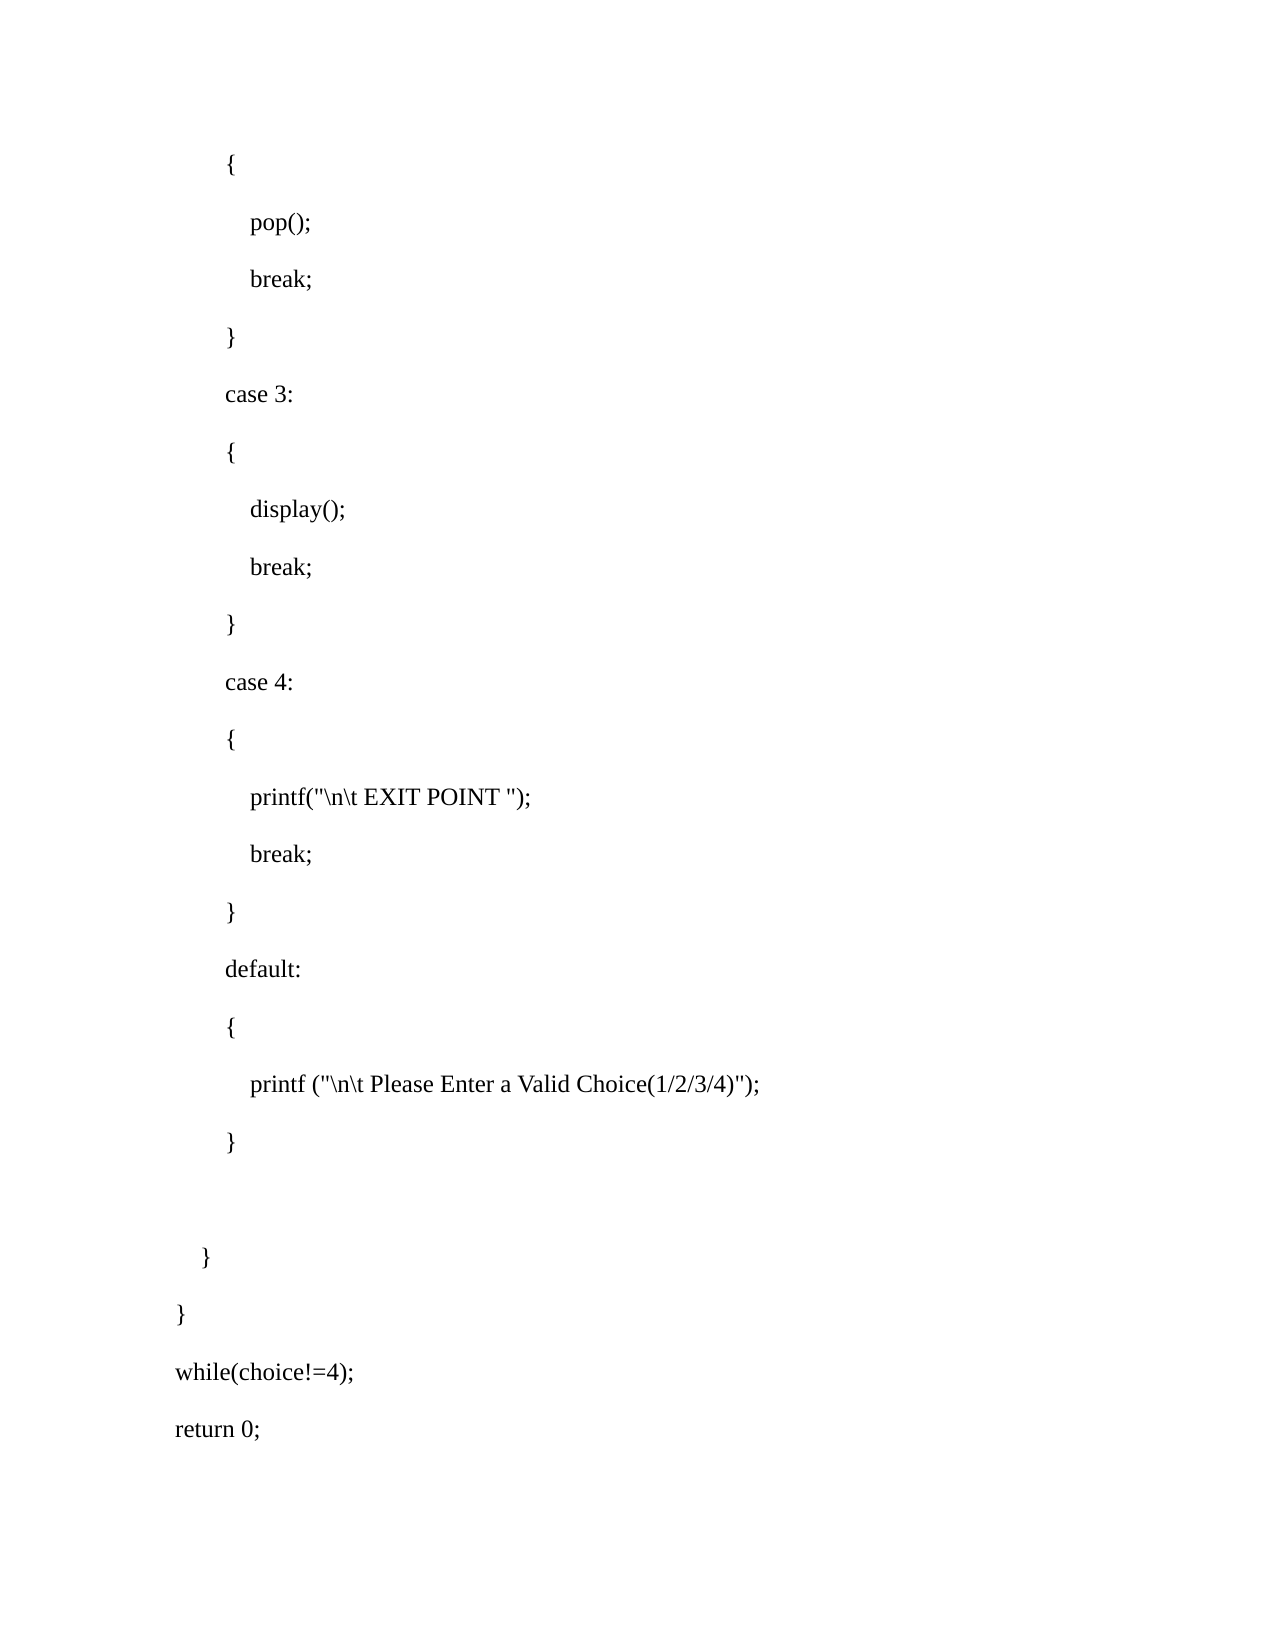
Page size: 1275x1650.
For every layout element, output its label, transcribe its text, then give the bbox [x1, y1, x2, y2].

text break; [150, 840, 1125, 869]
text } [150, 897, 1125, 926]
text } [150, 1300, 1125, 1329]
text case 3: [150, 380, 1125, 409]
text printf("\n\t EXIT POINT "); [150, 782, 1125, 811]
text } [150, 1127, 1125, 1156]
text } [150, 610, 1125, 639]
text pop(); [150, 207, 1125, 236]
text { [150, 437, 1125, 466]
text break; [150, 265, 1125, 294]
text while(choice!=4); [150, 1357, 1125, 1386]
text printf ("\n\t Please Enter a Valid Choice(1/2/3/4)"); [150, 1070, 1125, 1099]
text { [150, 725, 1125, 754]
text } [150, 322, 1125, 351]
text display(); [150, 495, 1125, 524]
text default: [150, 955, 1125, 984]
text { [150, 150, 1125, 179]
text } [150, 1242, 1125, 1271]
text { [150, 1012, 1125, 1041]
text break; [150, 552, 1125, 581]
text return 0; [150, 1415, 1125, 1444]
text case 4: [150, 667, 1125, 696]
